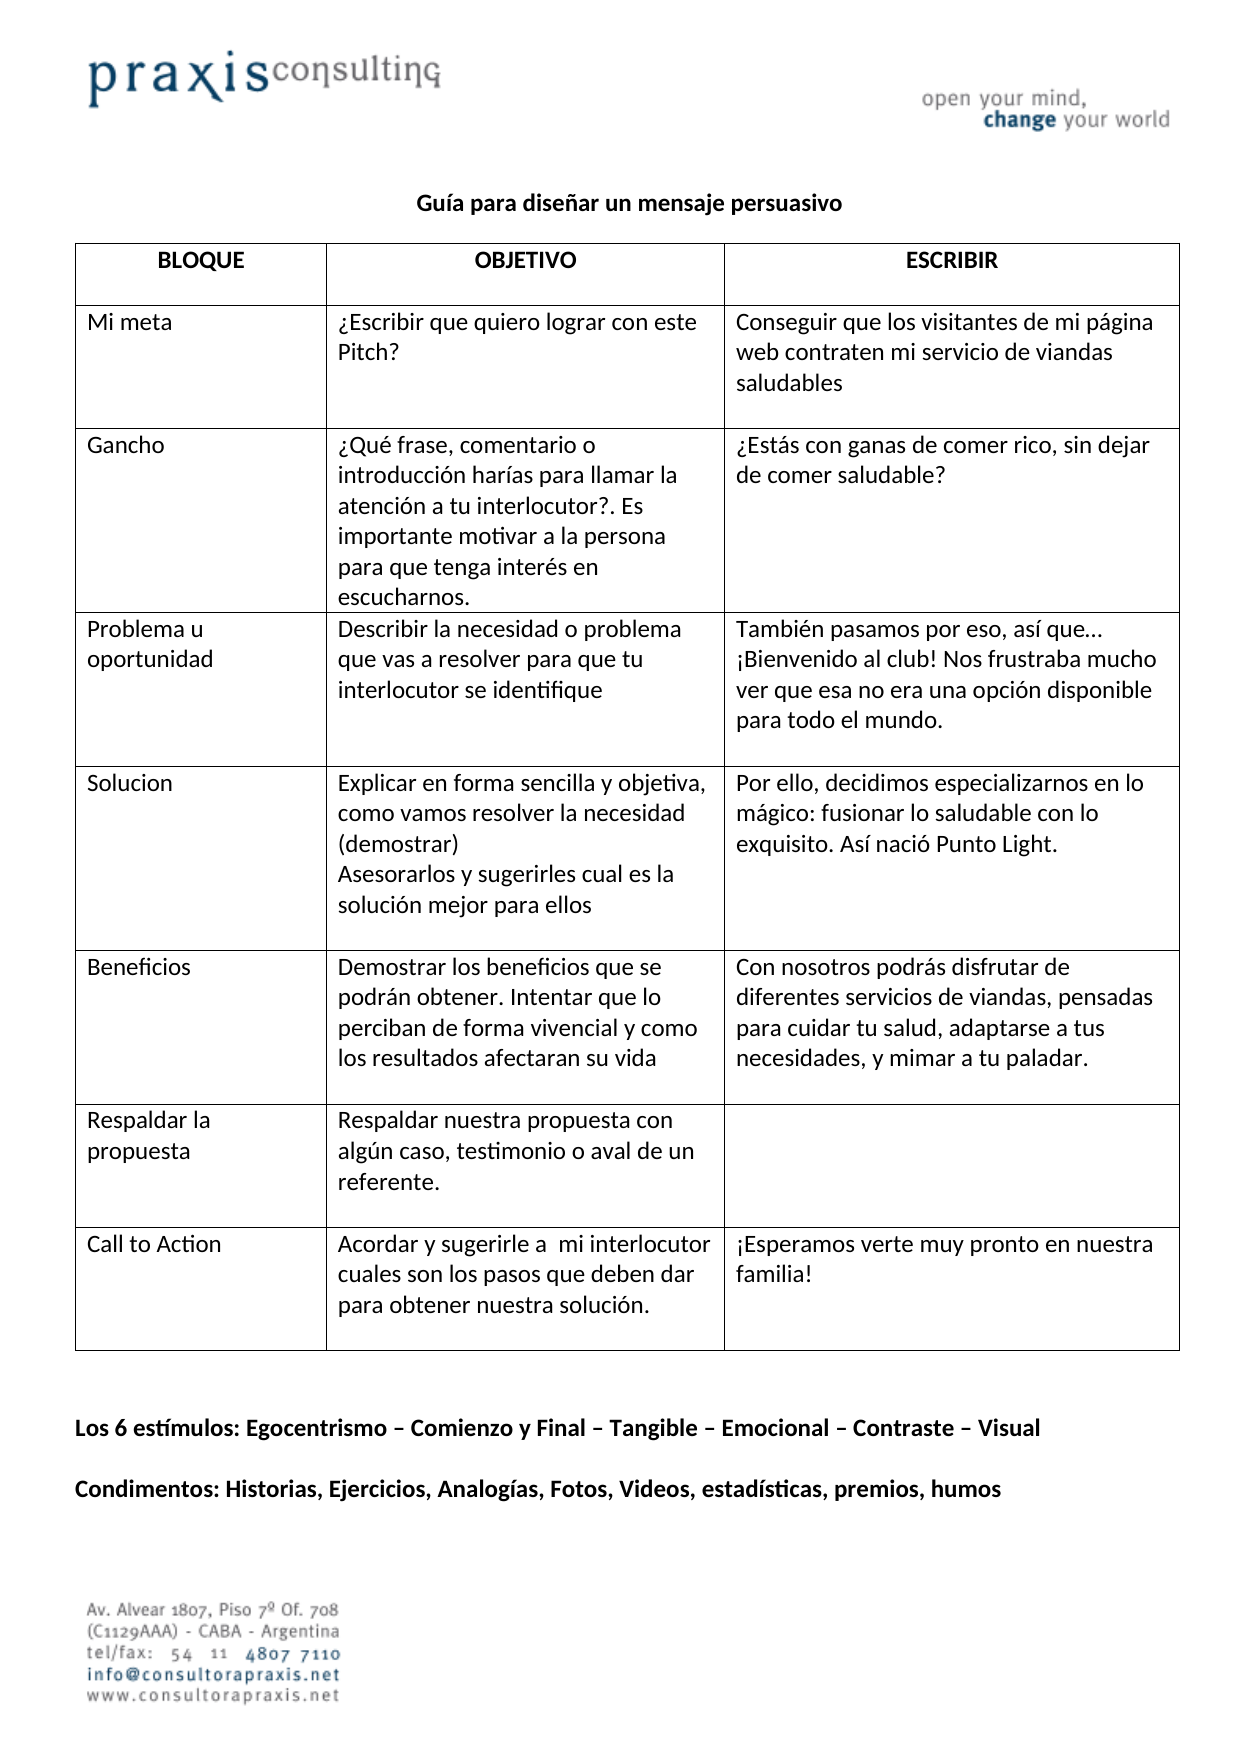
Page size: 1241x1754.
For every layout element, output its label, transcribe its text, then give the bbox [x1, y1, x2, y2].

table_cell ¿Qué frase, comentario o introducción harías para llamar la atención a tu interlocutor?. Es importante motivar a la persona para que tenga interés en escucharnos. [327, 429, 724, 612]
table_cell Por ello, decidimos especializarnos en lo mágico: fusionar lo saludable con lo exquisito. Así nació Punto Light. [725, 767, 1179, 950]
table_cell Gancho [76, 429, 326, 612]
table_cell Describir la necesidad o problema que vas a resolver para que tu interlocutor se identifique [327, 613, 724, 766]
table_cell ¿Estás con ganas de comer rico, sin dejar de comer saludable? [725, 429, 1179, 612]
table_cell Beneficios [76, 951, 326, 1103]
table_cell [725, 1105, 1179, 1227]
table_cell ¿Escribir que quiero lograr con este Pitch? [327, 306, 724, 428]
table_cell Solucion [76, 767, 326, 950]
table_cell Demostrar los beneficios que se podrán obtener. Intentar que lo perciban de forma vivencial y como los resultados afectaran su vida [327, 951, 724, 1103]
text Los 6 estímulos: Egocentrismo – Comienzo y Final – Tangible – Emocional – Contraste – Visual [75, 1412, 1184, 1442]
picture [918, 37, 1173, 146]
table_cell También pasamos por eso, así que… ¡Bienvenido al club! Nos frustraba mucho ver que esa no era una opción disponible para todo el mundo. [725, 613, 1179, 766]
table_cell Call to Action [76, 1228, 326, 1350]
picture [86, 1589, 342, 1709]
table_cell Mi meta [76, 306, 326, 428]
table_header BLOQUE [76, 244, 326, 305]
table_cell Explicar en forma sencilla y objetiva, como vamos resolver la necesidad (demostrar) Asesorarlos y sugerirles cual es la solución mejor para ellos [327, 767, 724, 950]
table_cell Conseguir que los visitantes de mi página web contraten mi servicio de viandas saludables [725, 306, 1179, 428]
text Guía para diseñar un mensaje persuasivo [75, 187, 1184, 218]
text Condimentos: Historias, Ejercicios, Analogías, Fotos, Videos, estadísticas, premios, humos [75, 1473, 1184, 1503]
table_cell Con nosotros podrás disfrutar de diferentes servicios de viandas, pensadas para cuidar tu salud, adaptarse a tus necesidades, y mimar a tu paladar. [725, 951, 1179, 1103]
table_cell Acordar y sugerirle a mi interlocutor cuales son los pasos que deben dar para obtener nuestra solución. [327, 1228, 724, 1350]
table_header ESCRIBIR [725, 244, 1179, 305]
table_cell Respaldar nuestra propuesta con algún caso, testimonio o aval de un referente. [327, 1105, 724, 1227]
table_header OBJETIVO [327, 244, 724, 305]
table_cell ¡Esperamos verte muy pronto en nuestra familia! [725, 1228, 1179, 1350]
picture [86, 37, 444, 146]
table_cell Problema u oportunidad [76, 613, 326, 766]
table_cell Respaldar la propuesta [76, 1105, 326, 1227]
